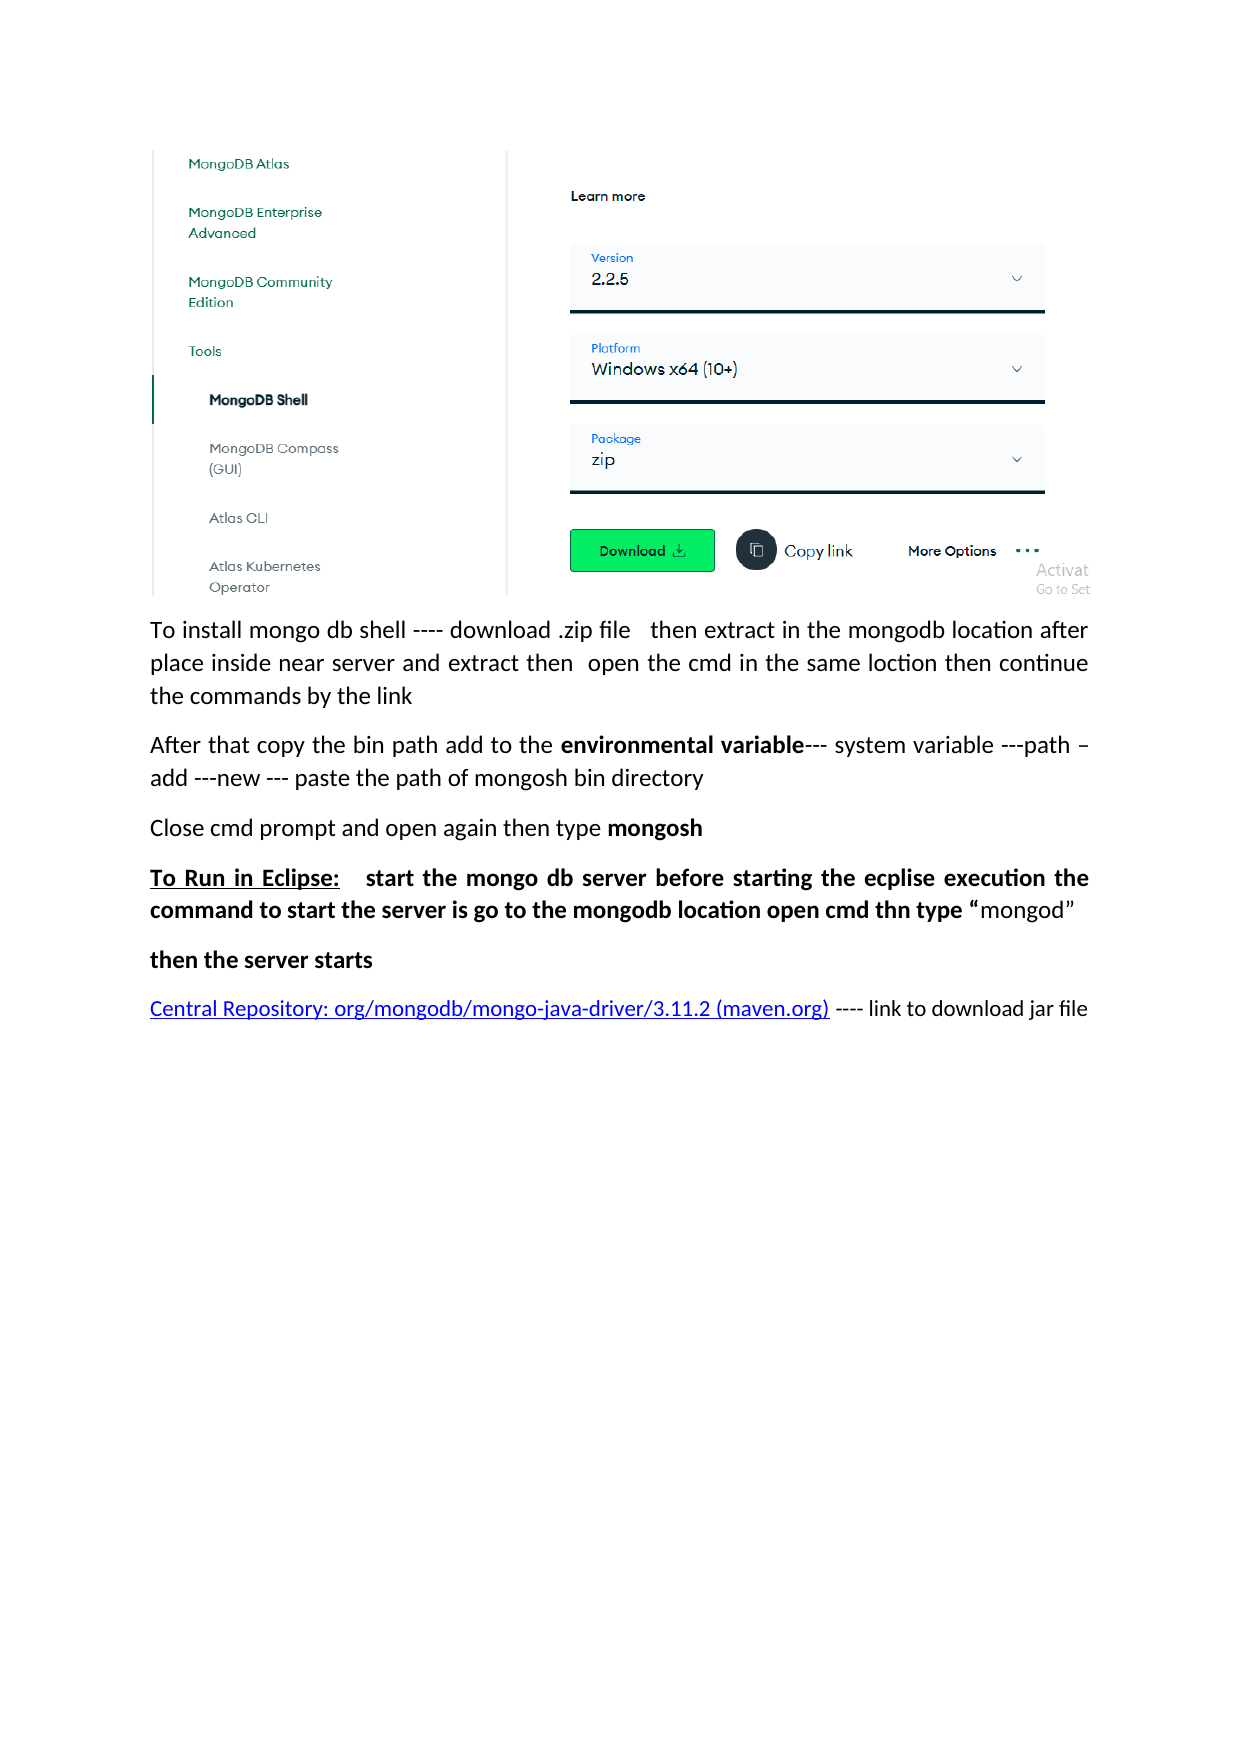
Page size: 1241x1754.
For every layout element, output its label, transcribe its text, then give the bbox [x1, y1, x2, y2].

text Close cmd prompt and open again then type mongosh [150, 812, 1090, 843]
text After that copy the bin path add to the environmental variable--- system variable ---path –add ---new --- paste the path of mongosh bin directory [150, 730, 1090, 793]
text To install mongo db shell ---- download .zip file then extract in the mongodb location after place inside near server and extract then open the cmd in the same loction then continue the commands by the link [150, 614, 1090, 711]
picture [150, 150, 1091, 596]
text Central Repository: org/mongodb/mongo-java-driver/3.11.2 (maven.org) ---- link to download jar file [150, 994, 1090, 1022]
text To Run in Eclipse: start the mongo db server before starting the ecplise execution the command to start the server is go to the mongodb location open cmd thn type “mongod” [150, 862, 1090, 925]
text then the server starts [150, 944, 1090, 975]
